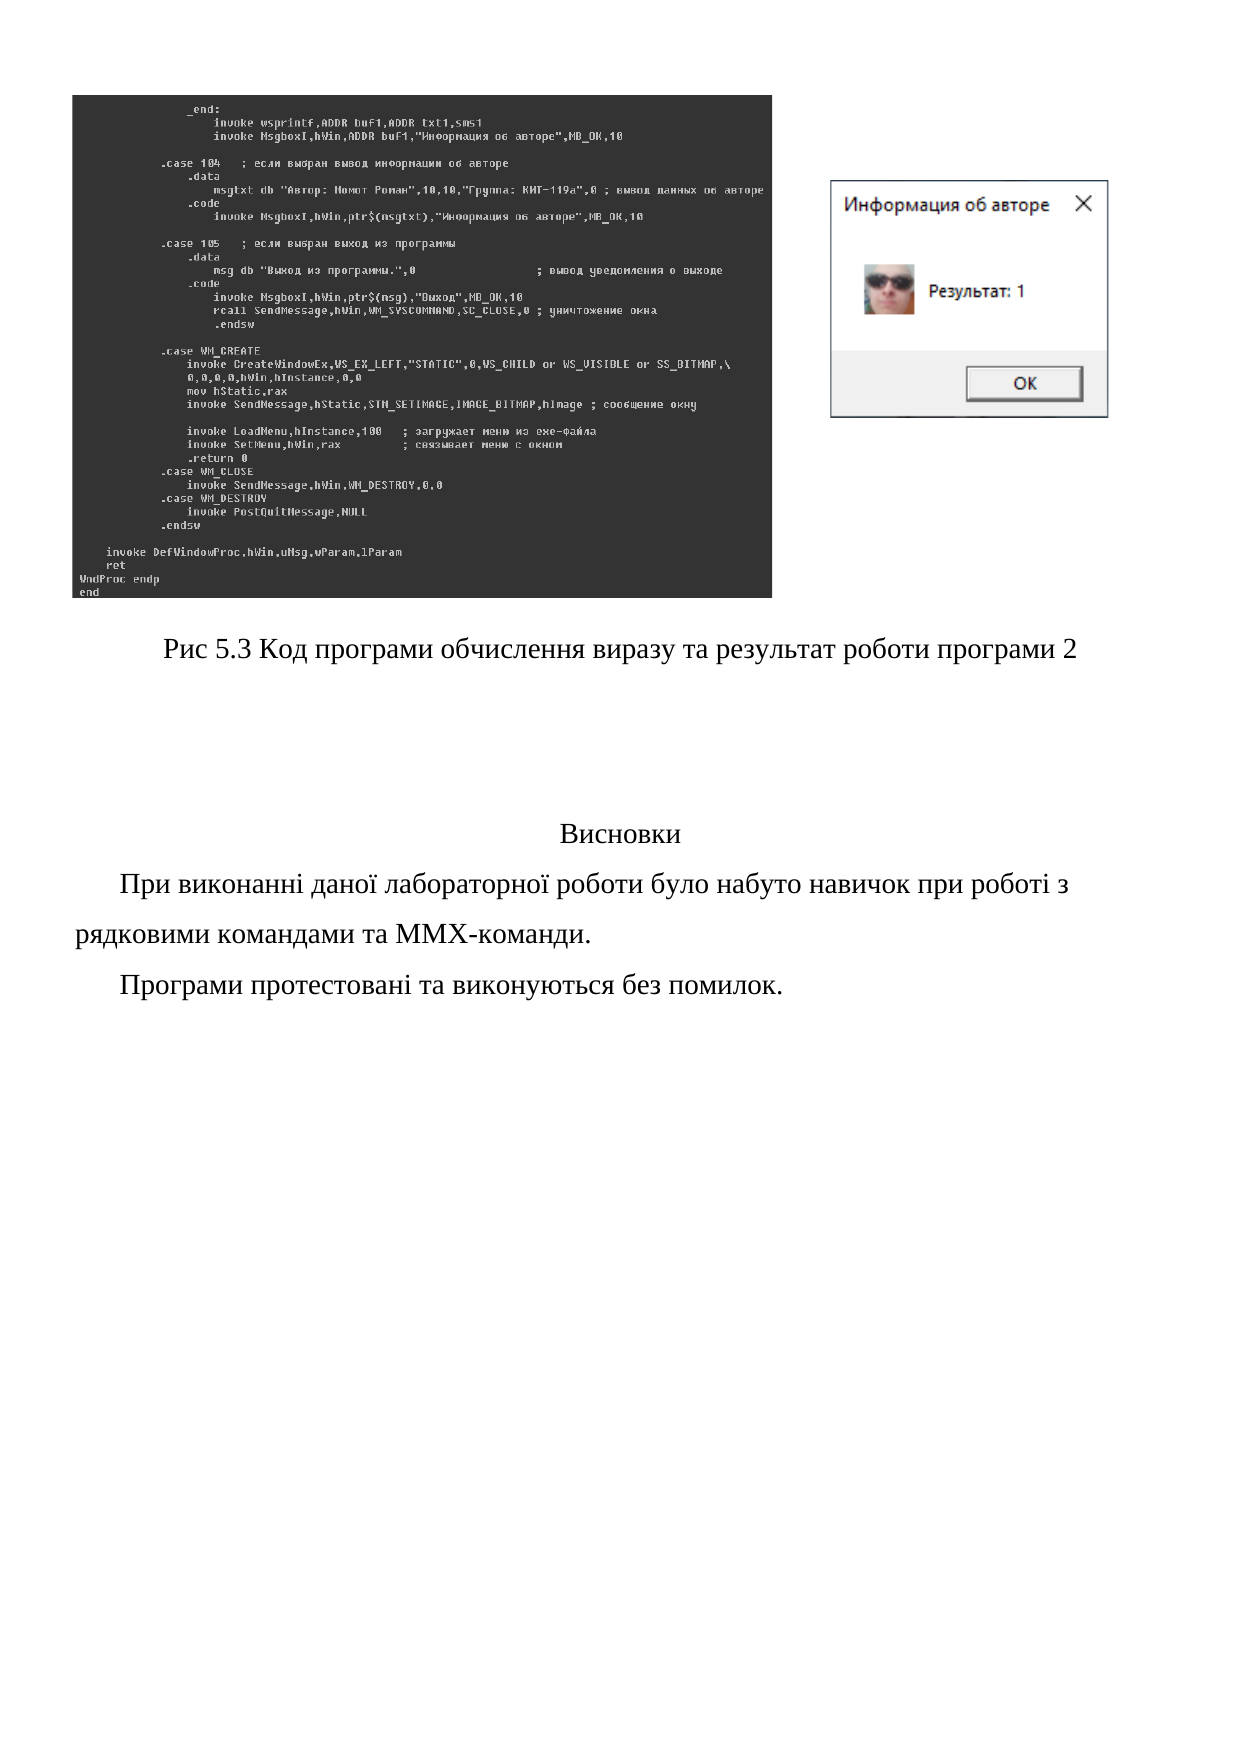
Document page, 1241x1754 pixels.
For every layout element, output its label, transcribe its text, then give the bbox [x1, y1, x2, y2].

text При виконанні даної лабораторної роботи було набуто навичок при роботі з рядковими командами та MMX-команди. [75, 866, 1165, 950]
picture [830, 180, 1109, 418]
text Висновки [75, 816, 1165, 849]
text Рис 5.3 Код програми обчислення виразу та результат роботи програми 2 [75, 631, 1165, 665]
text Програми протестовані та виконуються без помилок. [75, 967, 1165, 1000]
picture [72, 95, 773, 598]
